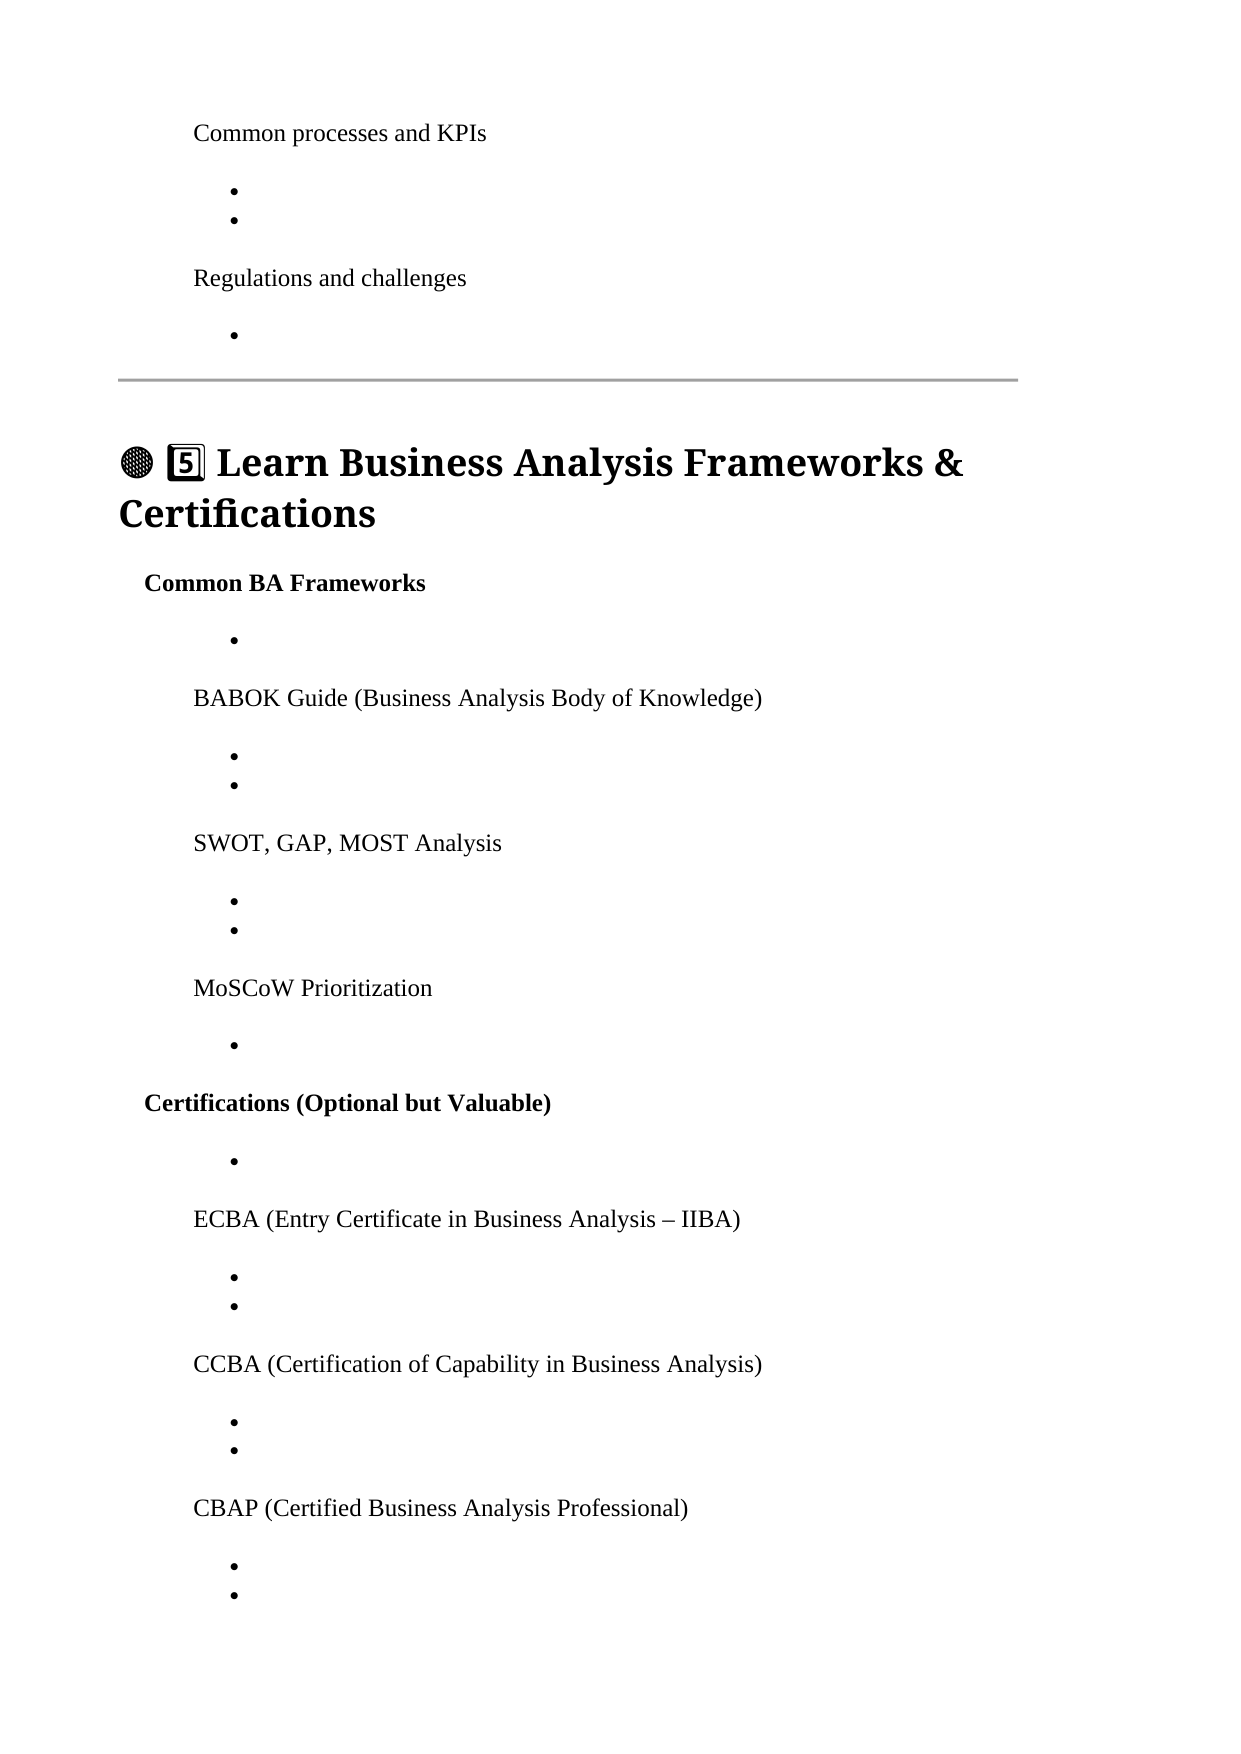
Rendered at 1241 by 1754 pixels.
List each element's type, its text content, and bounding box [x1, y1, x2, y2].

text CBAP (Certified Business Analysis Professional) [193, 1493, 1122, 1522]
text SWOT, GAP, MOST Analysis [193, 828, 1122, 857]
text ECBA (Entry Certificate in Business Analysis – IIBA) [193, 1204, 1122, 1233]
text ✅ Common BA Frameworks [118, 568, 1122, 596]
text Regulations and challenges [193, 263, 1122, 291]
text BABOK Guide (Business Analysis Body of Knowledge) [193, 683, 1122, 712]
text Common processes and KPIs [193, 118, 1122, 147]
subtitle 🟤 5️⃣ Learn Business Analysis Frameworks & Certifications [118, 436, 1122, 538]
text CCBA (Certification of Capability in Business Analysis) [193, 1349, 1122, 1378]
text MoSCoW Prioritization [193, 973, 1122, 1001]
text ✅ Certifications (Optional but Valuable) [118, 1088, 1122, 1117]
